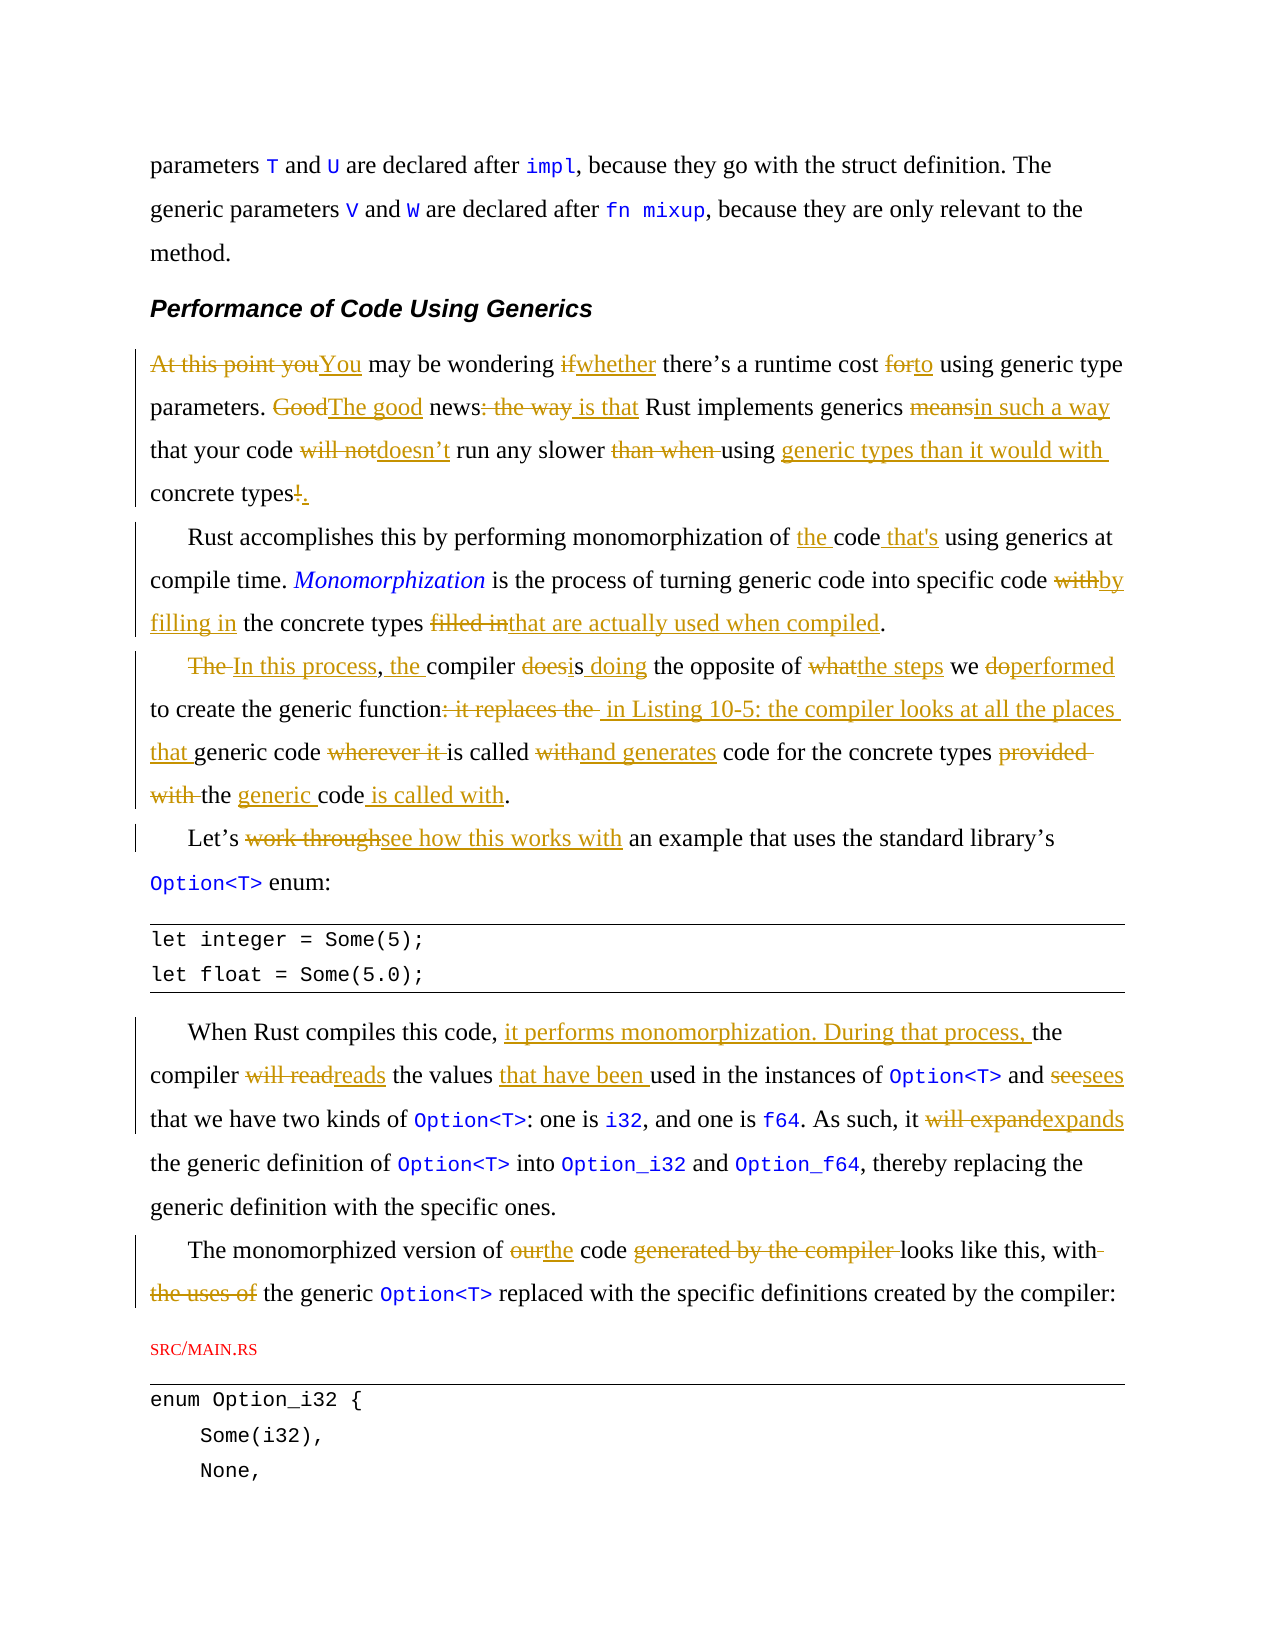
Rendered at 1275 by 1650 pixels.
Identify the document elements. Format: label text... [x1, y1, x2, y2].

text The monomorphized version of code looks like this, with the generic Option<T> replaced with the specific definitions created by the compiler: [150, 1235, 1125, 1308]
text enum Option_i32 { [150, 1385, 1125, 1413]
text ,compiler s the opposite of we to create the generic functiongeneric code is called code for the concrete types the code. [150, 651, 1125, 809]
text Performance of Code Using Generics [150, 293, 1125, 322]
text Let’s an example that uses the standard library’s Option<T> enum: [150, 823, 1125, 896]
text None, [150, 1460, 1125, 1484]
text Some(i32), [150, 1424, 1125, 1448]
text let integer = Some(5); [150, 925, 1125, 952]
text let float = Some(5.0); [150, 964, 1125, 992]
text src/main.rs [150, 1335, 1125, 1359]
text When Rust compiles this code, the compiler the values used in the instances of Option<T> and that we have two kinds of Option<T>: one is i32, and one is f64. As such, it the generic definition of Option<T> into Option_i32 and Option_f64, thereby replacing the generic definition with the specific ones. [150, 1017, 1125, 1221]
text Rust accomplishes this by performing monomorphization of code using generics at compile time. Monomorphization is the process of turning generic code into specific code the concrete types . [150, 522, 1125, 637]
